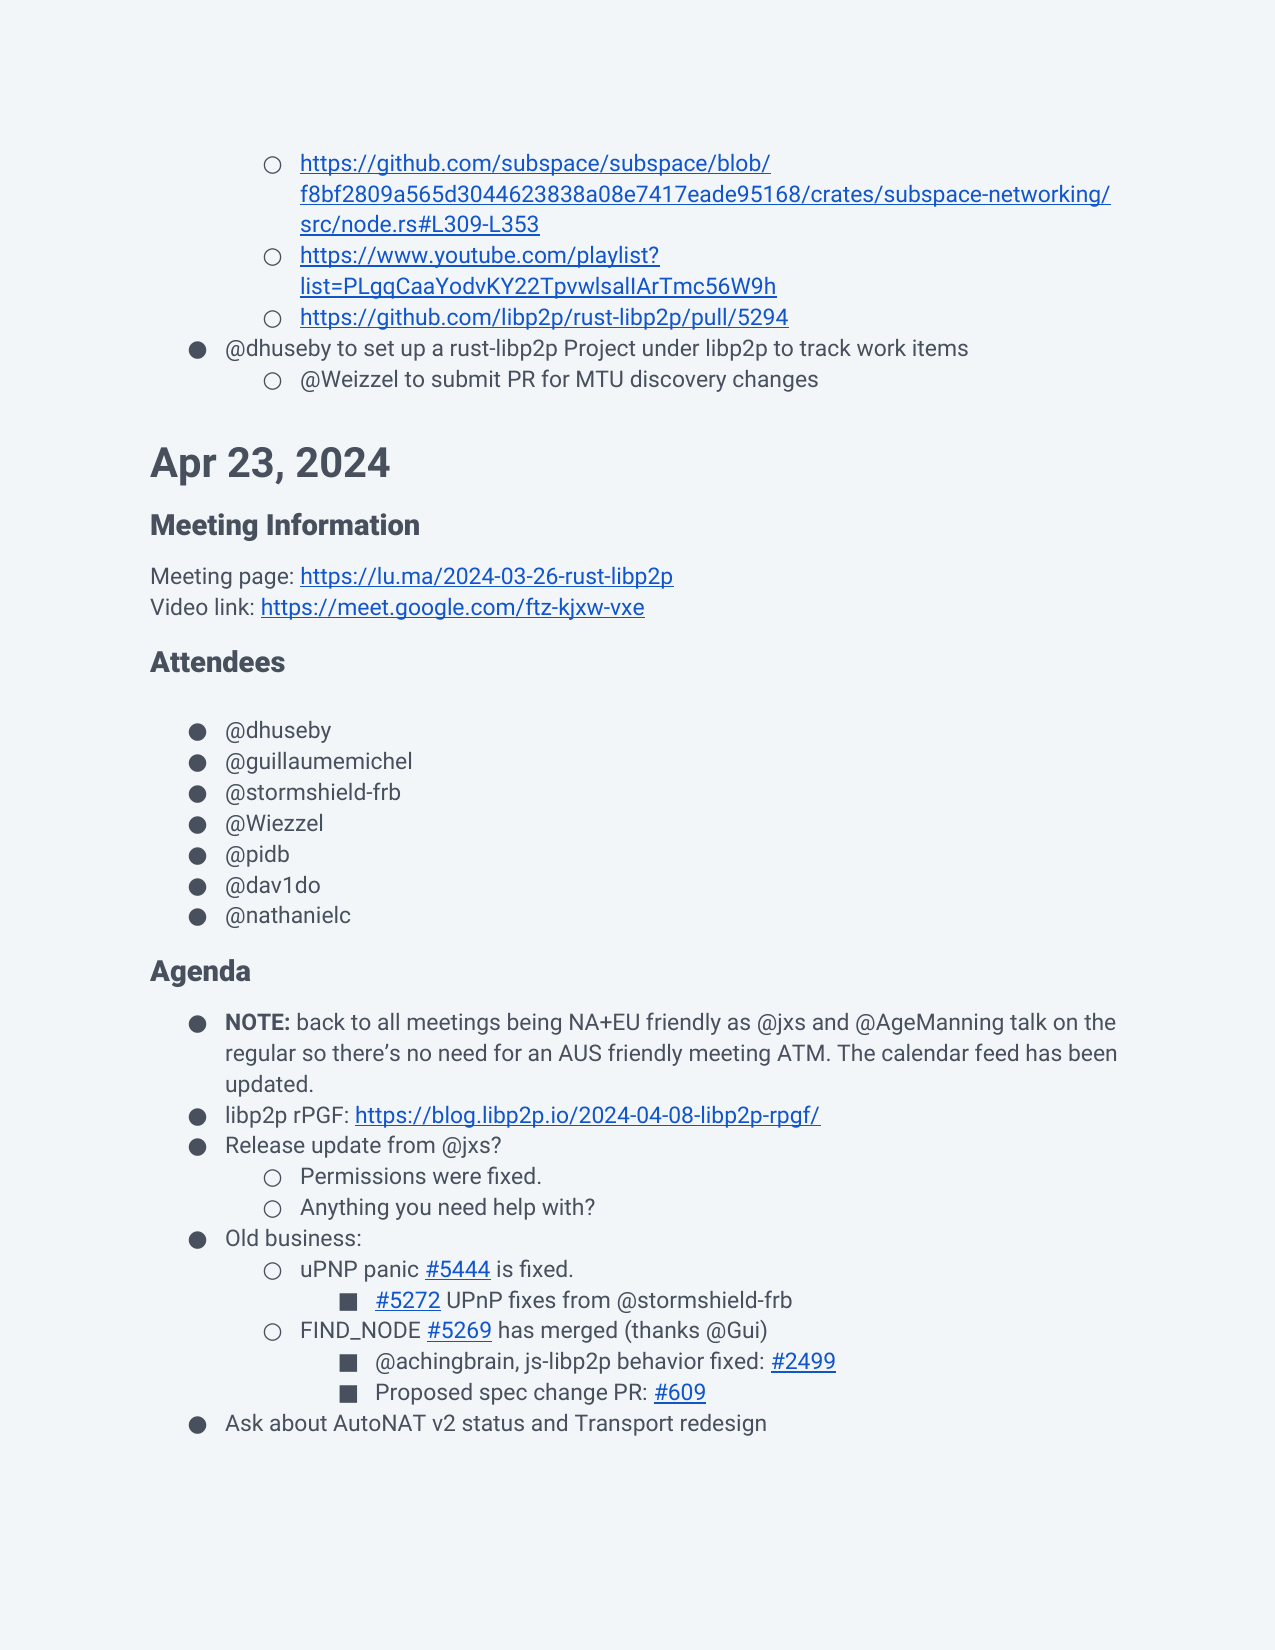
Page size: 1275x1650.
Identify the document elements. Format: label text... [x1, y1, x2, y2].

list @Wiezzel [187, 810, 1125, 837]
list @nathanielc [187, 903, 1125, 929]
list @stormshield-frb [187, 779, 1125, 806]
subtitle Attendees [150, 646, 1125, 680]
list https://www.youtube.com/playlist?list=PLgqCaaYodvKY22TpvwlsalIArTmc56W9h [262, 242, 1125, 300]
subtitle Meeting Information [150, 508, 1125, 542]
list @Weizzel to submit PR for MTU discovery changes [262, 366, 1125, 393]
list uPNP panic #5444 is fixed. [262, 1256, 1125, 1283]
list NOTE: back to all meetings being NA+EU friendly as @jxs and @AgeManning talk on the regular so there’s no need for an AUS friendly meeting ATM. The calendar feed has been updated. [187, 1009, 1125, 1098]
list @pidb [187, 841, 1125, 868]
list @dav1do [187, 872, 1125, 899]
list FIND_NODE #5269 has merged (thanks @Gui) [262, 1318, 1125, 1344]
list Proposed spec change PR: #609 [337, 1379, 1125, 1406]
list @dhuseby [187, 718, 1125, 744]
list Release update from @jxs? [187, 1133, 1125, 1159]
list @guillaumemichel [187, 748, 1125, 775]
list @dhuseby to set up a rust-libp2p Project under libp2p to track work items [187, 335, 1125, 362]
text Meeting page: https://lu.ma/2024-03-26-rust-libp2p [150, 563, 1125, 590]
list libp2p rPGF: https://blog.libp2p.io/2024-04-08-libp2p-rpgf/ [187, 1102, 1125, 1129]
list https://github.com/subspace/subspace/blob/f8bf2809a565d3044623838a08e7417eade95168/crates/subspace-networking/src/node.rs#L309-L353 [262, 150, 1125, 238]
text Video link: https://meet.google.com/ftz-kjxw-vxe [150, 594, 1125, 621]
list @achingbrain, js-libp2p behavior fixed: #2499 [337, 1348, 1125, 1375]
list https://github.com/libp2p/rust-libp2p/pull/5294 [262, 304, 1125, 331]
list Permissions were fixed. [262, 1163, 1125, 1190]
list Anything you need help with? [262, 1194, 1125, 1221]
list Ask about AutoNAT v2 status and Transport redesign [187, 1410, 1125, 1437]
list Old business: [187, 1225, 1125, 1252]
subtitle Agenda [150, 954, 1125, 988]
list #5272 UPnP fixes from @stormshield-frb [337, 1287, 1125, 1314]
subtitle Apr 23, 2024 [150, 438, 1125, 487]
